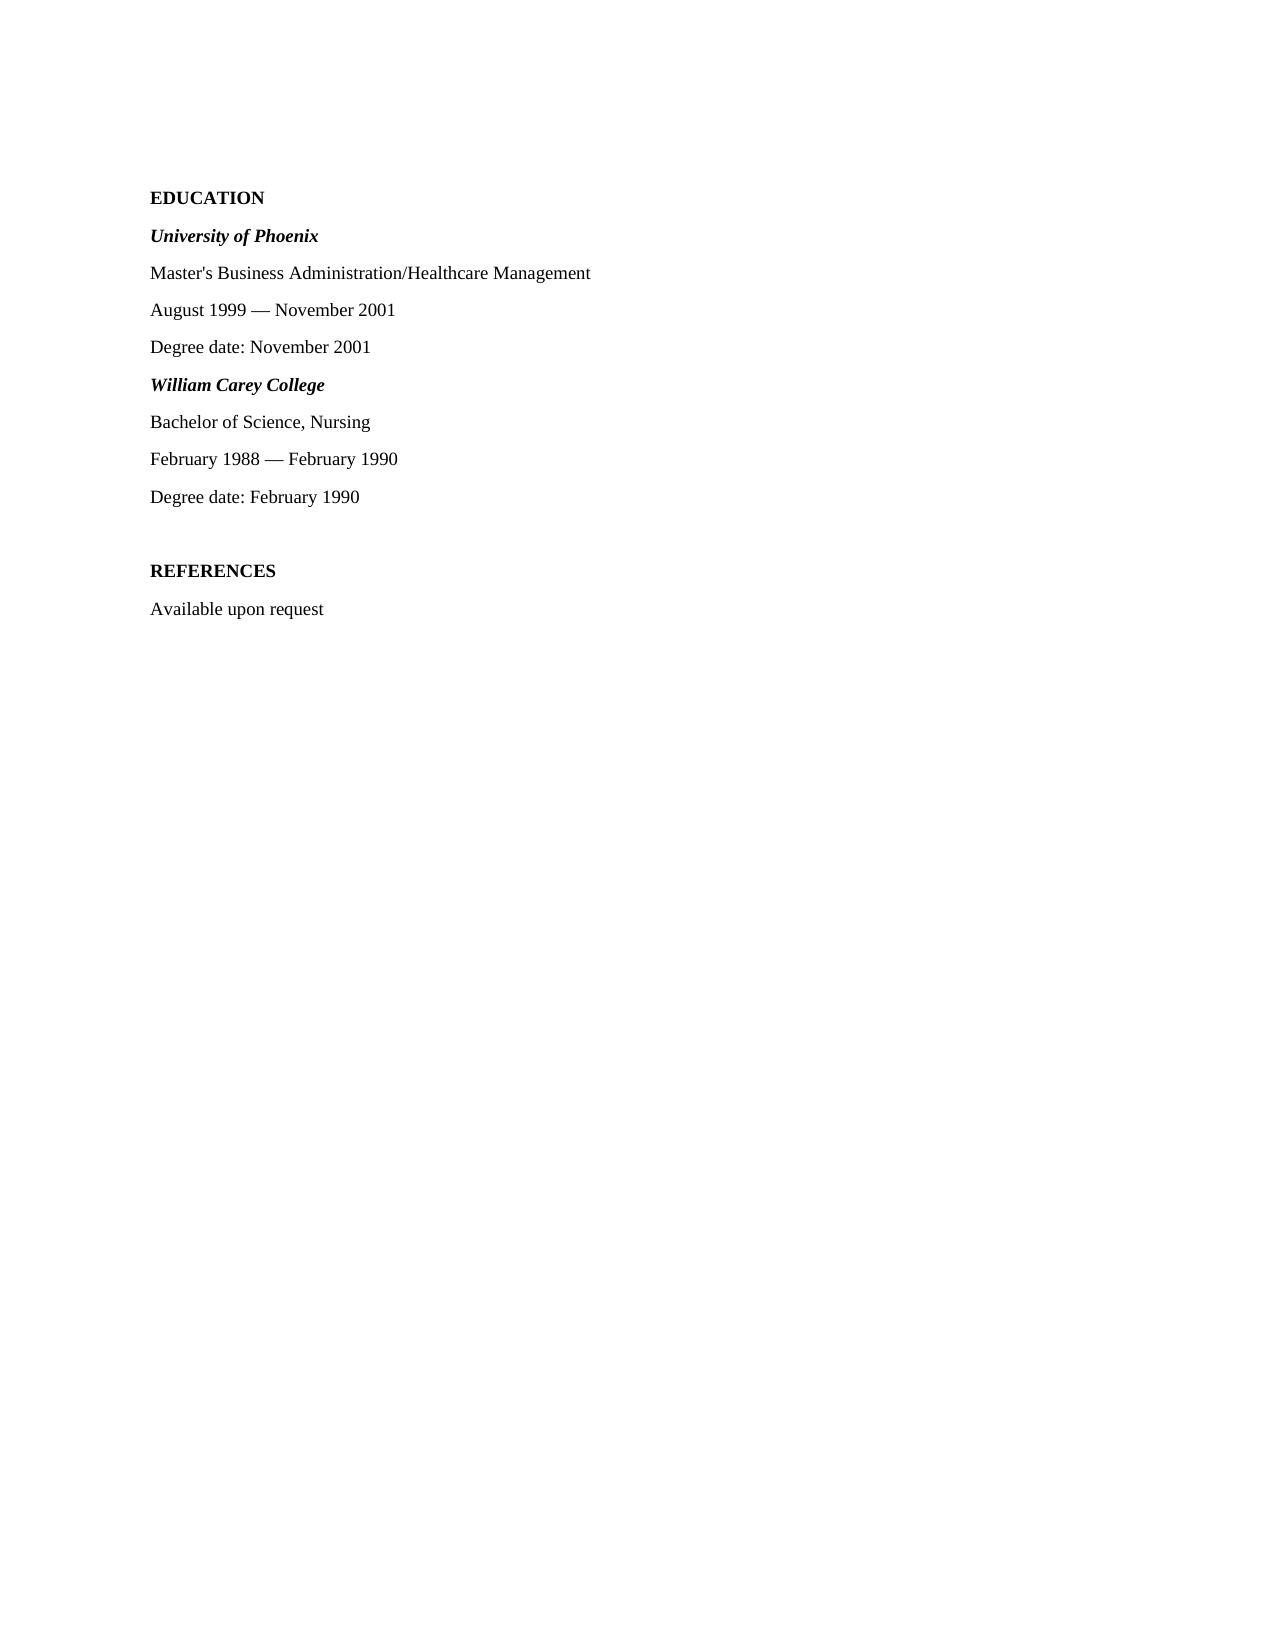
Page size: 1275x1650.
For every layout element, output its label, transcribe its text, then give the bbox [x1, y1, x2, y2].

text February 1988 — February 1990 [150, 448, 1125, 470]
text Bachelor of Science, Nursing [150, 411, 1125, 433]
text Degree date: February 1990 [150, 486, 1125, 507]
text Master's Business Administration/Healthcare Management [150, 262, 1125, 283]
text REFERENCES [150, 560, 1125, 582]
text University of Phoenix [150, 224, 1125, 246]
text August 1999 — November 2001 [150, 299, 1125, 321]
text William Carey College [150, 374, 1125, 395]
text Degree date: November 2001 [150, 336, 1125, 358]
text Available upon request [150, 597, 1125, 619]
text EDUCATION [150, 187, 1125, 209]
